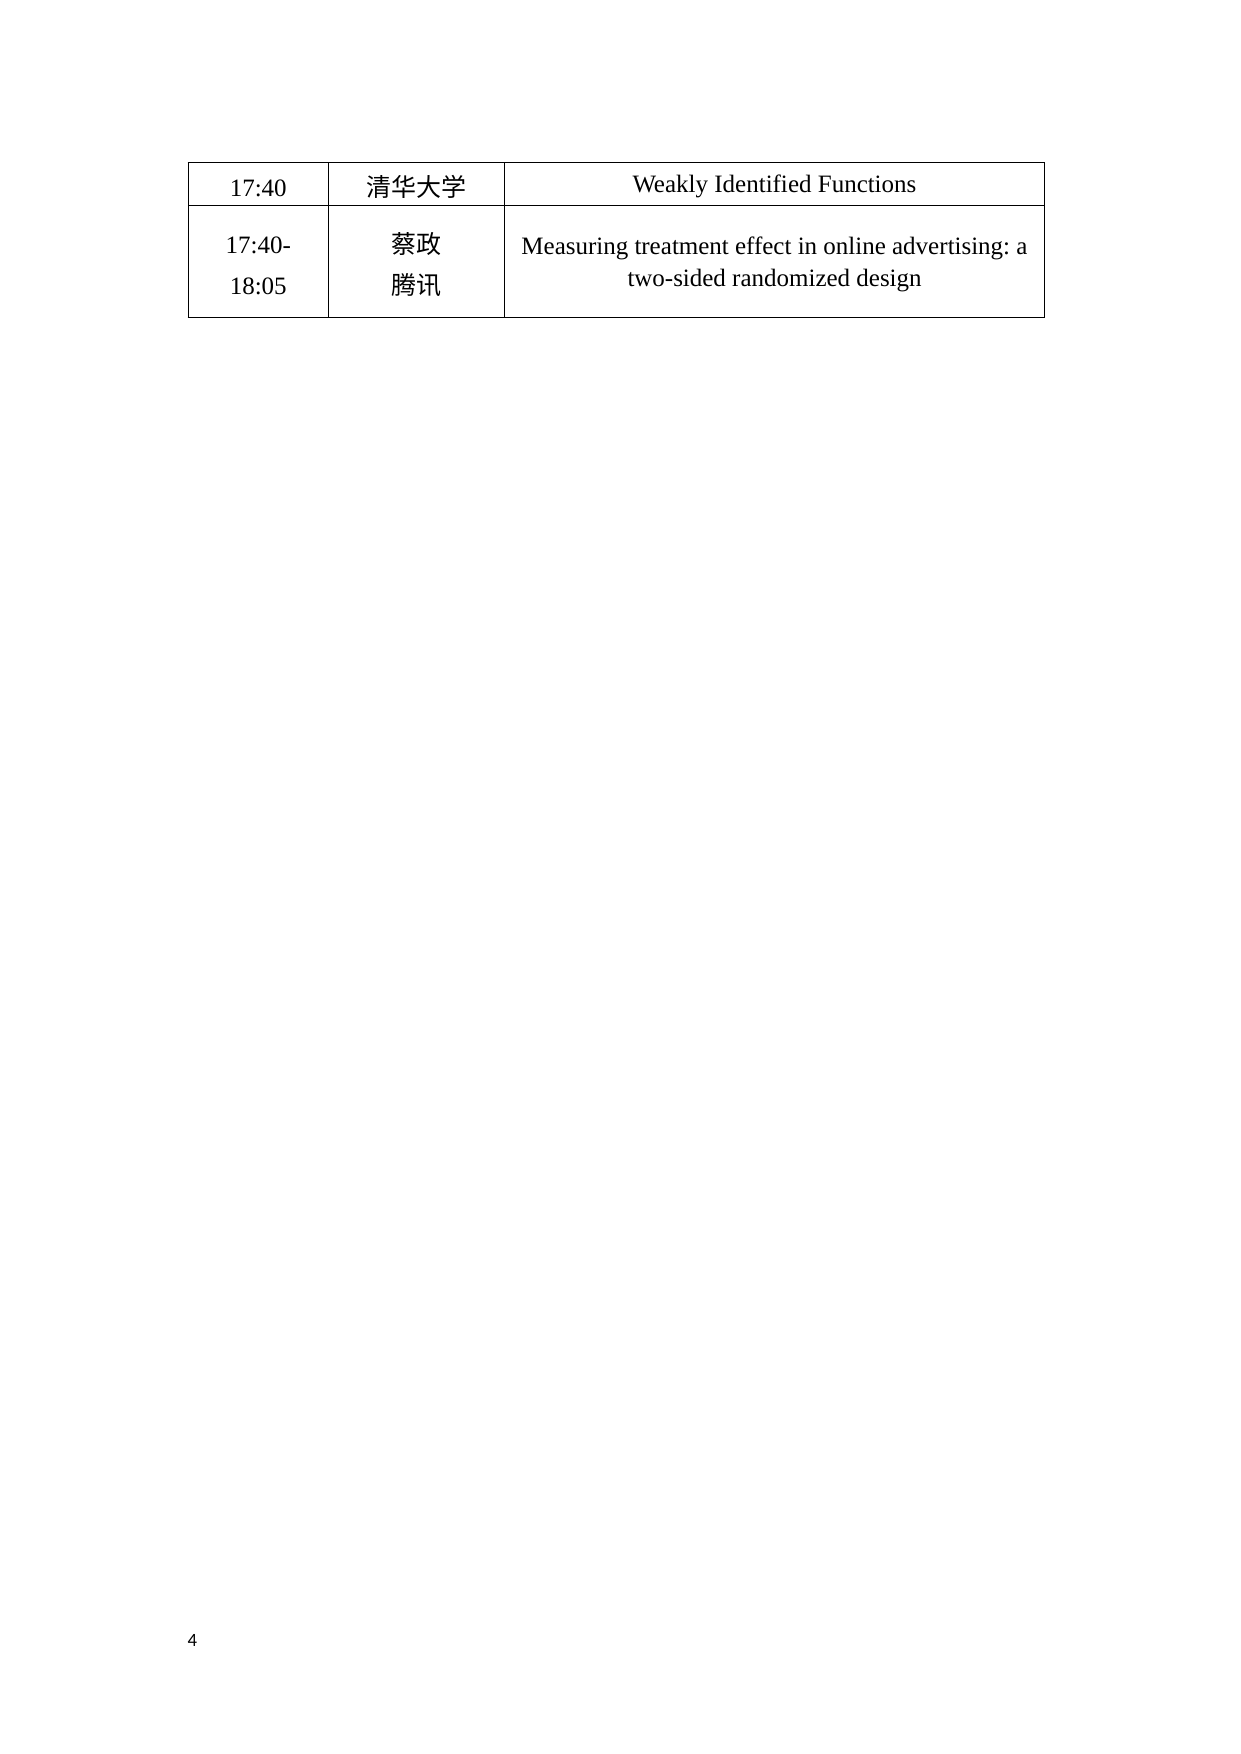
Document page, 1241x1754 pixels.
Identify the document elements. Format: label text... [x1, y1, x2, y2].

table_cell 17:15-17:40 [189, 163, 328, 205]
table_cell 毛小介 清华大学 [329, 163, 504, 205]
table_cell 蔡政 腾讯 [329, 206, 504, 317]
table_cell Measuring treatment effect in online advertising: a two-sided randomized design [505, 206, 1044, 317]
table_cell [505, 163, 1044, 205]
table_cell 17:40-18:05 [189, 206, 328, 317]
